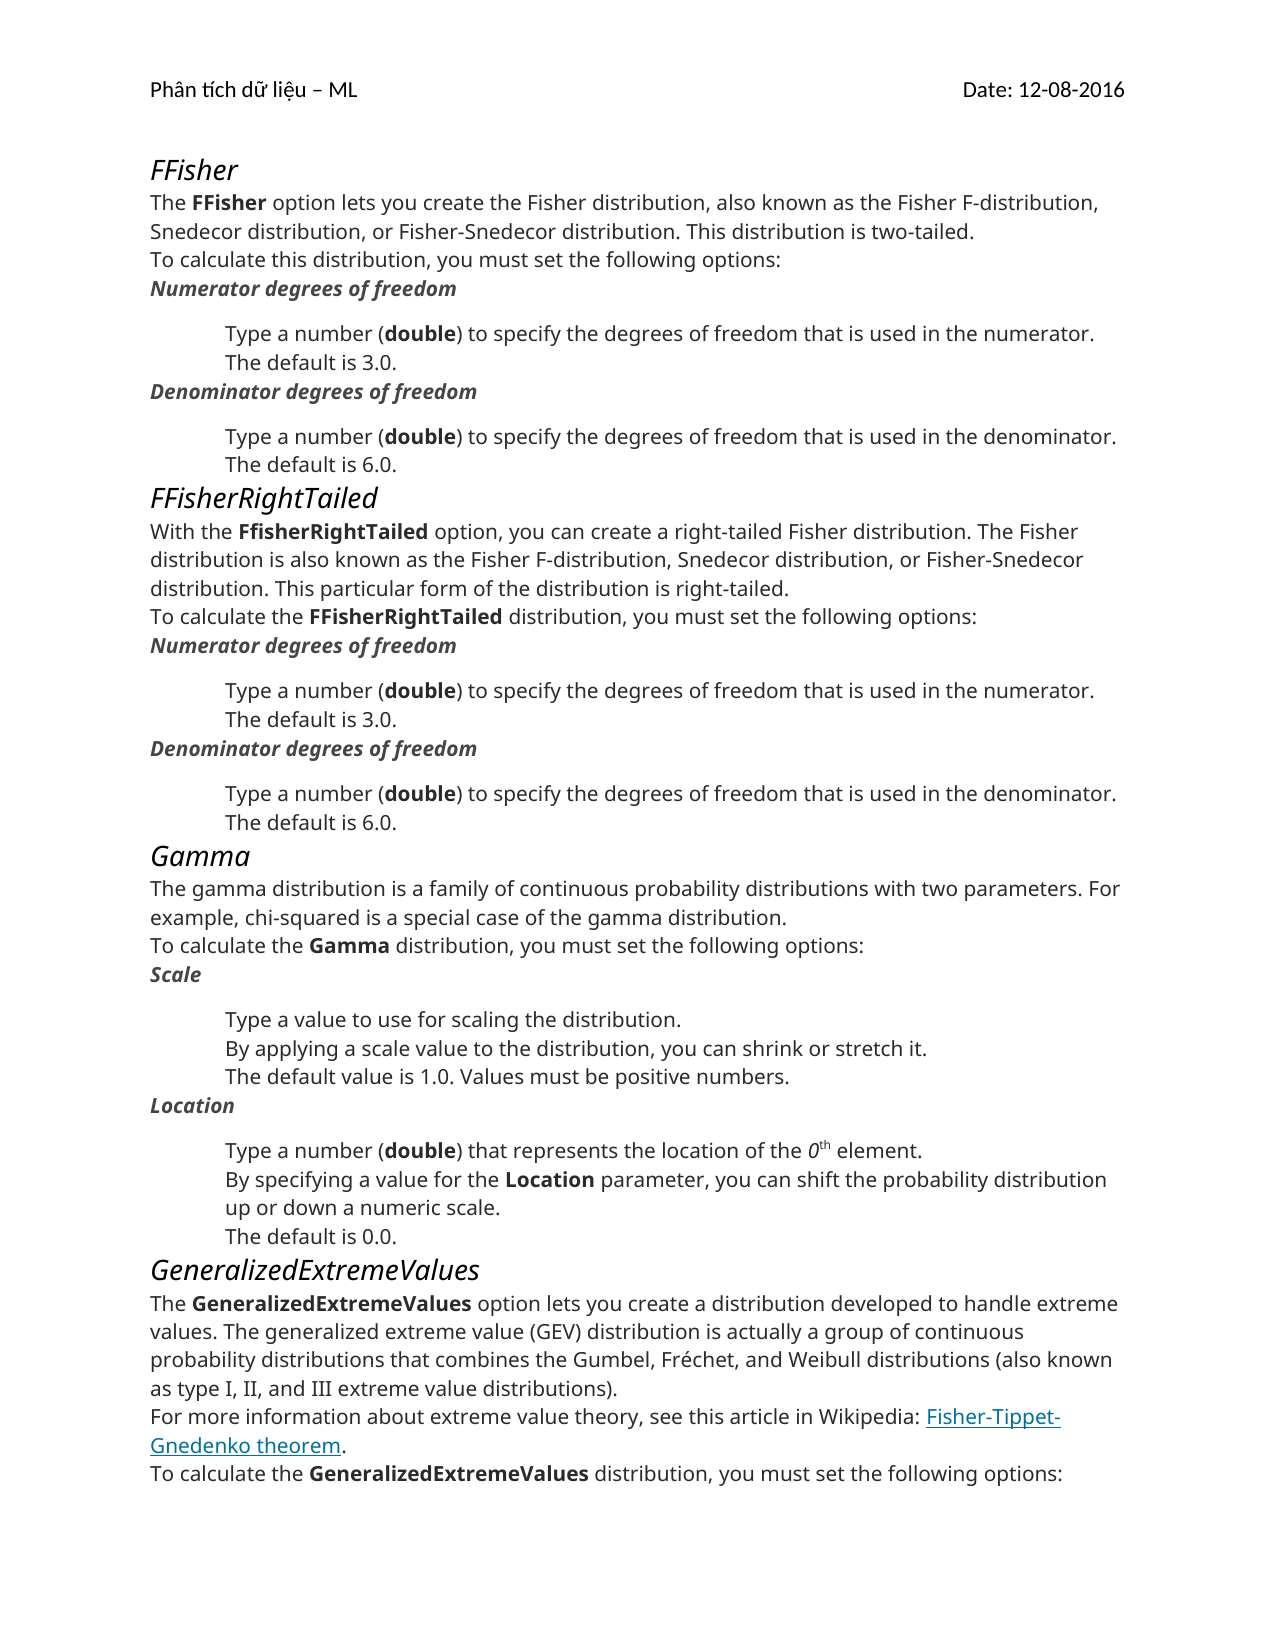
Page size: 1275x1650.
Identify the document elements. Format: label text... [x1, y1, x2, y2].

subtitle FFisherRightTailed [150, 479, 1125, 517]
text Type a value to use for scaling the distribution. [225, 1006, 1125, 1034]
text The FFisher option lets you create the Fisher distribution, also known as the Fisher F-distribution, Snedecor distribution, or Fisher-Snedecor distribution. This distribution is two-tailed. [150, 188, 1125, 245]
text Numerator degrees of freedom [150, 274, 1125, 303]
text The default value is 1.0. Values must be positive numbers. [225, 1062, 1125, 1091]
text To calculate the GeneralizedExtremeValues distribution, you must set the following options: [150, 1459, 1125, 1488]
text Numerator degrees of freedom [150, 631, 1125, 660]
text With the FfisherRightTailed option, you can create a right-tailed Fisher distribution. The Fisher distribution is also known as the Fisher F-distribution, Snedecor distribution, or Fisher-Snedecor distribution. This particular form of the distribution is right-tailed. [150, 517, 1125, 602]
text Type a number (double) to specify the degrees of freedom that is used in the denominator. The default is 6.0. [225, 422, 1125, 479]
subtitle FFisher [150, 150, 1125, 188]
text Type a number (double) that represents the location of the 0th element. [225, 1137, 1125, 1165]
text Denominator degrees of freedom [150, 376, 1125, 405]
text The GeneralizedExtremeValues option lets you create a distribution developed to handle extreme values. The generalized extreme value (GEV) distribution is actually a group of continuous probability distributions that combines the Gumbel, Fréchet, and Weibull distributions (also known as type I, II, and III extreme value distributions). [150, 1289, 1125, 1402]
text Type a number (double) to specify the degrees of freedom that is used in the denominator. The default is 6.0. [225, 779, 1125, 836]
text By applying a scale value to the distribution, you can shrink or stretch it. [225, 1034, 1125, 1062]
text Location [150, 1091, 1125, 1120]
text The default is 0.0. [225, 1222, 1125, 1250]
text To calculate this distribution, you must set the following options: [150, 245, 1125, 274]
text Scale [150, 960, 1125, 989]
text To calculate the Gamma distribution, you must set the following options: [150, 931, 1125, 960]
text Type a number (double) to specify the degrees of freedom that is used in the numerator. The default is 3.0. [225, 677, 1125, 733]
text For more information about extreme value theory, see this article in Wikipedia: Fisher-Tippet-Gnedenko theorem. [150, 1402, 1125, 1459]
text Denominator degrees of freedom [150, 733, 1125, 763]
text The gamma distribution is a family of continuous probability distributions with two parameters. For example, chi-squared is a special case of the gamma distribution. [150, 874, 1125, 931]
text Type a number (double) to specify the degrees of freedom that is used in the numerator. The default is 3.0. [225, 319, 1125, 376]
text To calculate the FFisherRightTailed distribution, you must set the following options: [150, 602, 1125, 631]
subtitle GeneralizedExtremeValues [150, 1250, 1125, 1289]
text By specifying a value for the Location parameter, you can shift the probability distribution up or down a numeric scale. [225, 1165, 1125, 1222]
subtitle Gamma [150, 836, 1125, 874]
